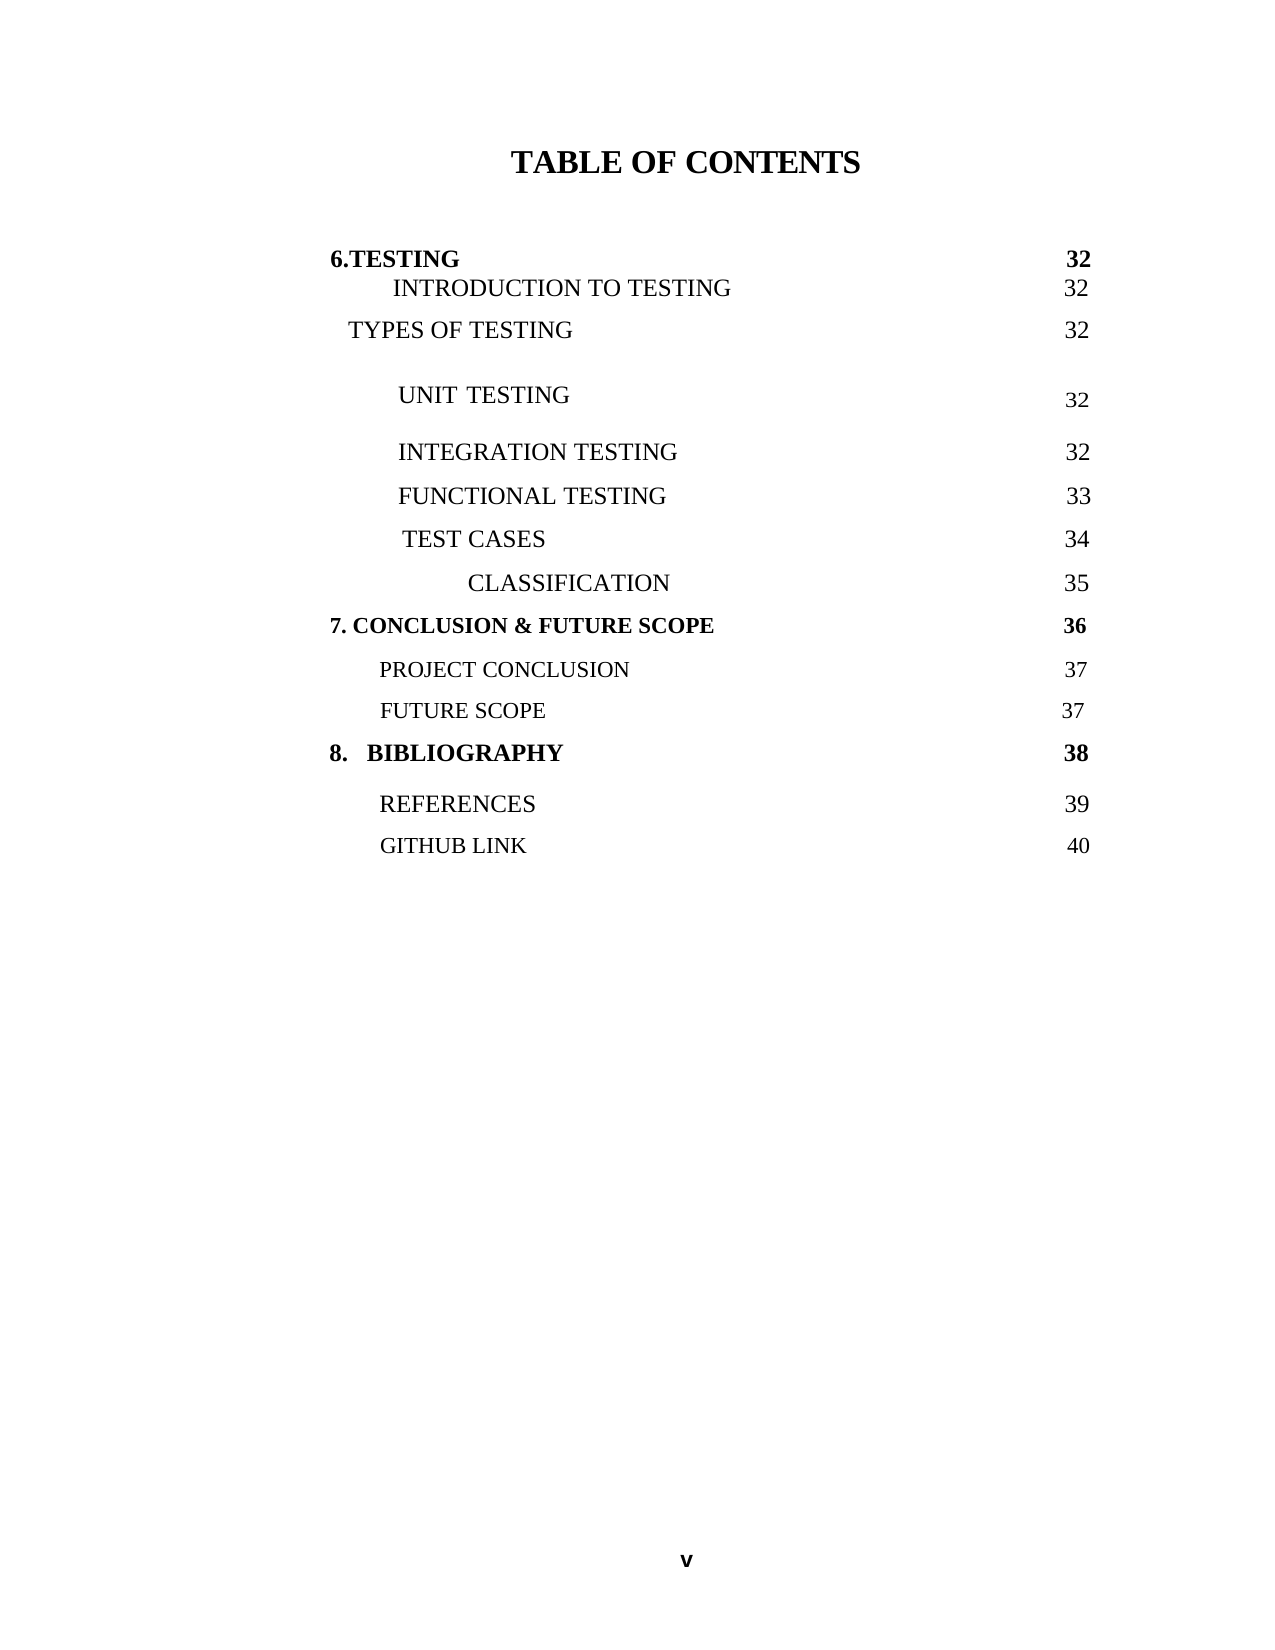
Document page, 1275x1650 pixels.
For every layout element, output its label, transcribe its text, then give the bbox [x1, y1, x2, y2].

text REFERENCES 39 [179, 789, 1177, 818]
text GITHUB LINK 40 [179, 832, 1177, 859]
text TYPES OF TESTING 32 [179, 315, 1177, 344]
text TEST CASES 34 [179, 524, 1177, 553]
subtitle BIBLIOGRAPHY 38 [329, 738, 1177, 767]
text INTEGRATION TESTING 32 [179, 437, 1177, 466]
text FUNCTIONAL TESTING 33 [179, 481, 1177, 509]
text CLASSIFICATION 35 [468, 568, 1177, 597]
text UNIT TESTING 32 [179, 369, 1177, 412]
text PROJECT CONCLUSION 37 [179, 657, 1177, 683]
text FUTURE SCOPE 37 [179, 697, 1177, 723]
text 6.TESTING 32 INTRODUCTION TO TESTING 32 [297, 244, 1177, 302]
text 7. CONCLUSION & FUTURE SCOPE 36 [297, 612, 1177, 638]
